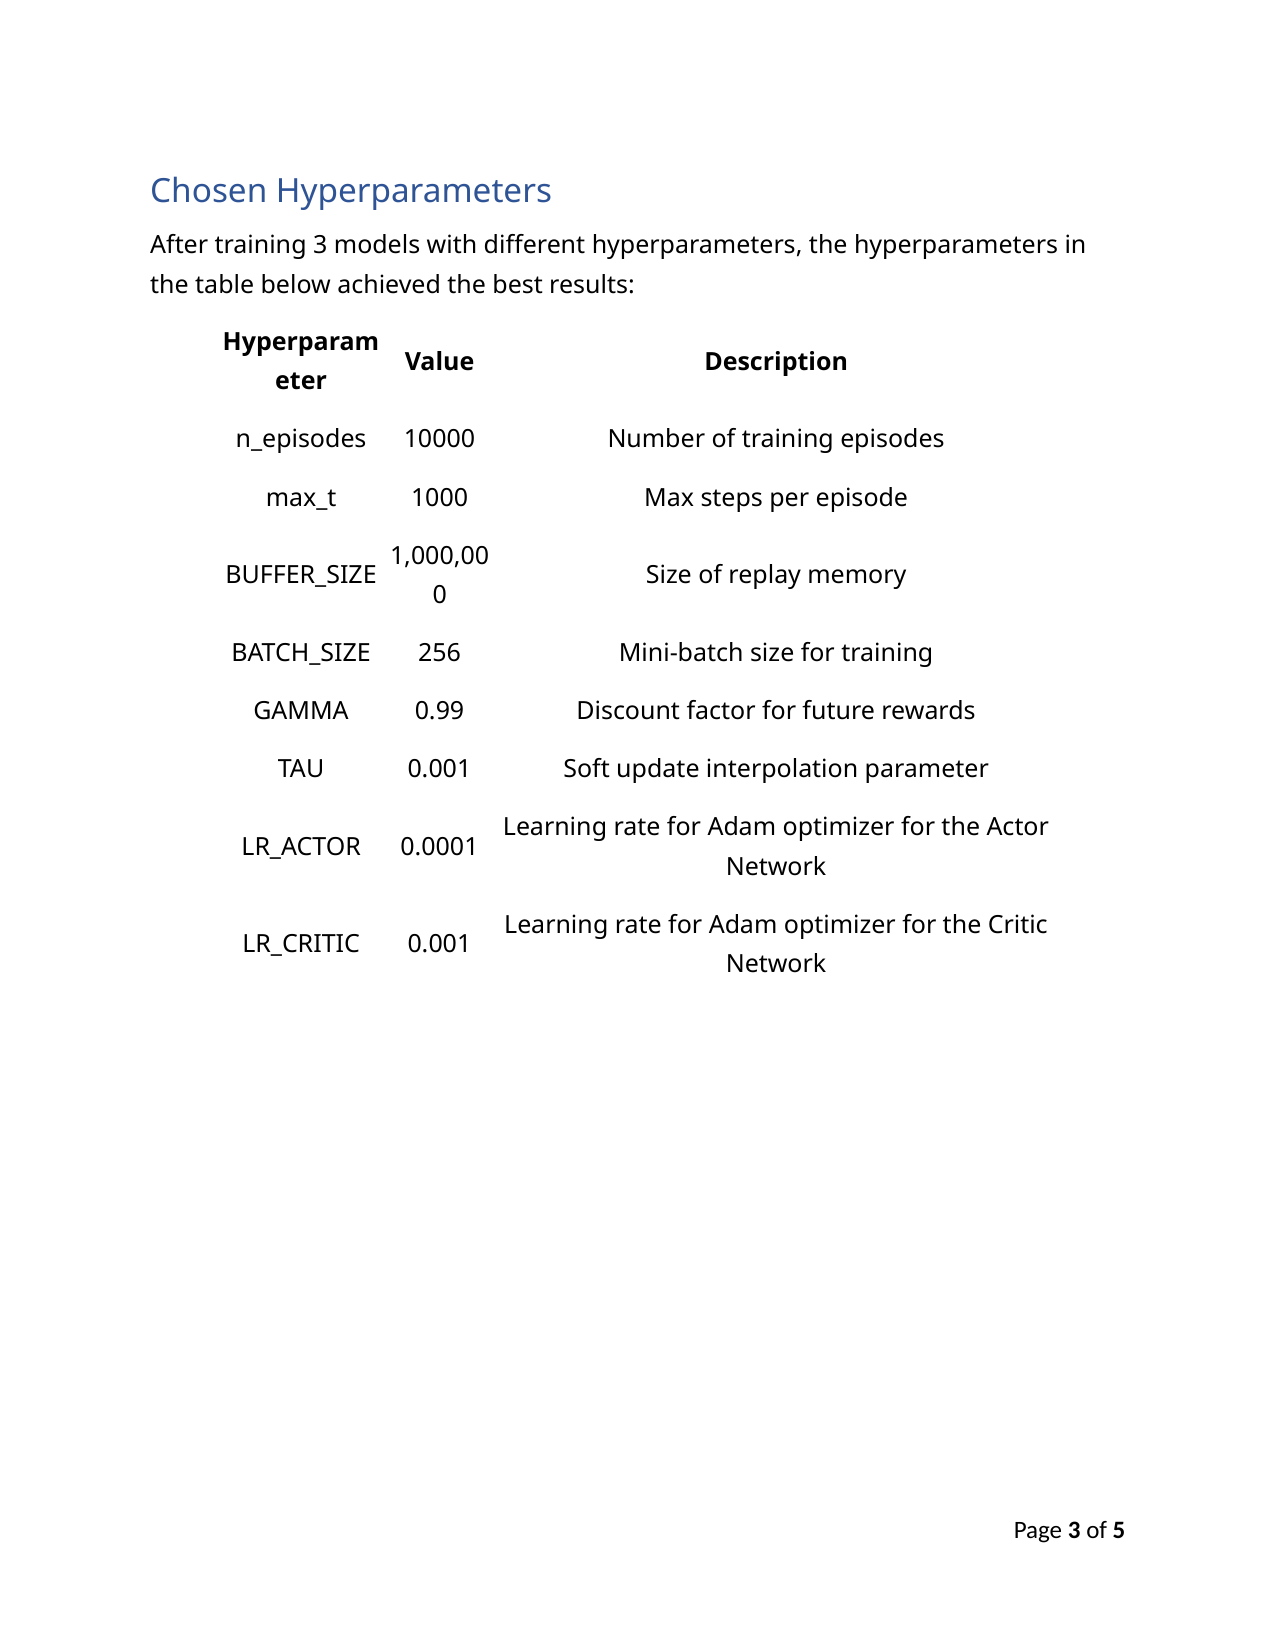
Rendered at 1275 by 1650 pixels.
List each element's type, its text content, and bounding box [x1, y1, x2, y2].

table_header Hyperparameter [215, 322, 387, 419]
table_cell Mini-batch size for training [491, 633, 1061, 691]
table_cell GAMMA [215, 691, 387, 749]
table_cell 10000 [387, 420, 491, 478]
table_cell 0.99 [387, 691, 491, 749]
table_cell BATCH_SIZE [215, 633, 387, 691]
table_cell Discount factor for future rewards [491, 691, 1061, 749]
table_cell Max steps per episode [491, 478, 1061, 536]
subtitle Chosen Hyperparameters [150, 167, 1125, 212]
table_cell TAU [215, 749, 387, 807]
table_cell max_t [215, 478, 387, 536]
table_cell Size of replay memory [491, 536, 1061, 633]
table_cell 1,000,000 [387, 536, 491, 633]
text After training 3 models with different hyperparameters, the hyperparameters in the table below achieved the best results: [150, 227, 1125, 300]
table_cell 1000 [387, 478, 491, 536]
table_cell LR_ACTOR [215, 808, 387, 905]
table_cell 256 [387, 633, 491, 691]
table_cell n_episodes [215, 420, 387, 478]
table_header Description [491, 322, 1061, 419]
table_cell Number of training episodes [491, 420, 1061, 478]
table_cell Learning rate for Adam optimizer for the Actor Network [491, 808, 1061, 905]
table_cell LR_CRITIC [215, 905, 387, 1002]
table_cell 0.0001 [387, 808, 491, 905]
table_header Value [387, 322, 491, 419]
table_cell 0.001 [387, 905, 491, 1002]
table_cell Learning rate for Adam optimizer for the Critic Network [491, 905, 1061, 1002]
table_cell BUFFER_SIZE [215, 536, 387, 633]
table_cell Soft update interpolation parameter [491, 749, 1061, 807]
table_cell 0.001 [387, 749, 491, 807]
